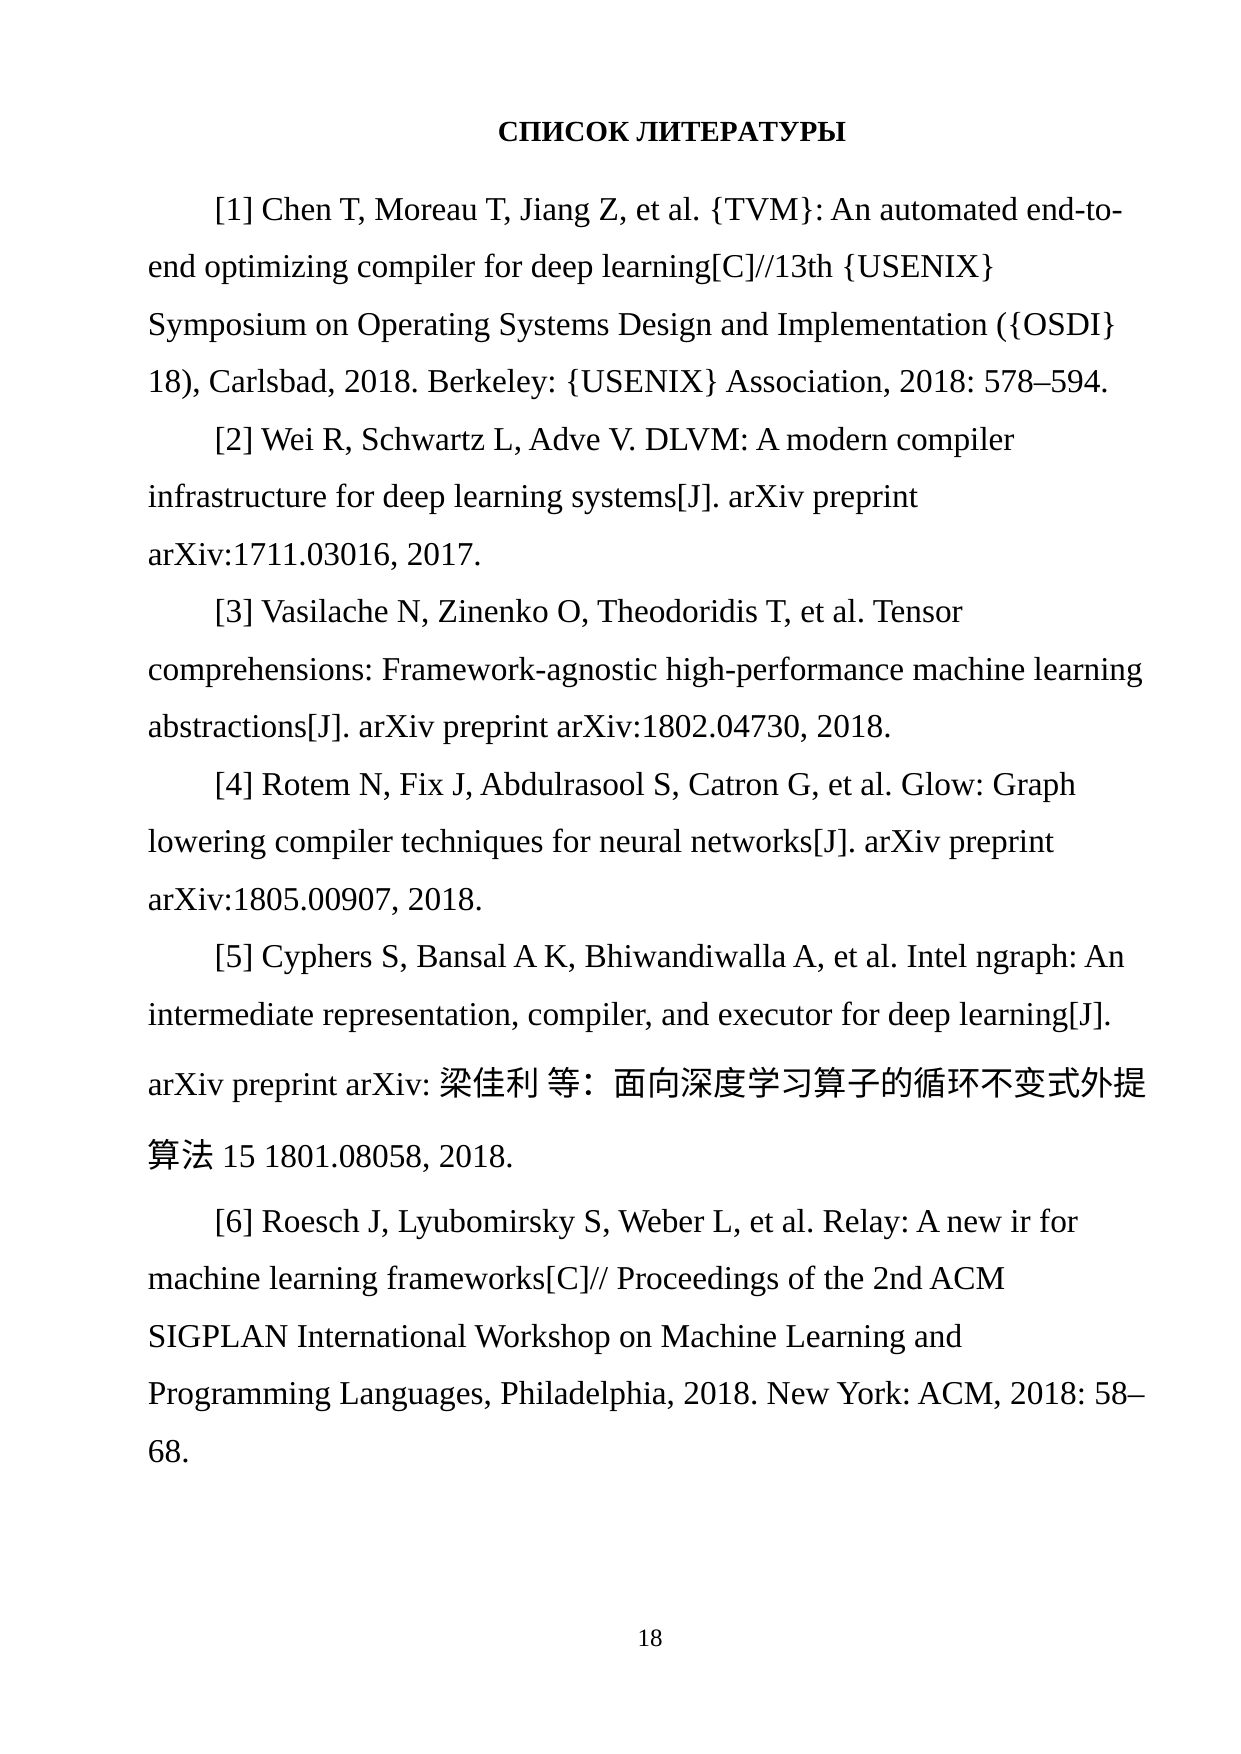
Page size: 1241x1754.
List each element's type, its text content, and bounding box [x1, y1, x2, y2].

text [4] Rotem N, Fix J, Abdulrasool S, Catron G, et al. Glow: Graph lowering compiler techniques for neural networks[J]. arXiv preprint arXiv:1805.00907, 2018. [148, 764, 1152, 917]
text [2] Wei R, Schwartz L, Adve V. DLVM: A modern compiler infrastructure for deep learning systems[J]. arXiv preprint arXiv:1711.03016, 2017. [148, 419, 1152, 572]
text [5] Cyphers S, Bansal A K, Bhiwandiwalla A, et al. Intel ngraph: An intermediate representation, compiler, and executor for deep learning[J]. arXiv preprint arXiv: 梁佳利 等：面向深度学习算子的循环不变式外提算法 15 1801.08058, 2018. [148, 936, 1152, 1177]
text Список литературы [192, 114, 1152, 147]
text [6] Roesch J, Lyubomirsky S, Weber L, et al. Relay: A new ir for machine learning frameworks[C]// Proceedings of the 2nd ACM SIGPLAN International Workshop on Machine Learning and Programming Languages, Philadelphia, 2018. New York: ACM, 2018: 58–68. [148, 1201, 1152, 1469]
text [1] Chen T, Moreau T, Jiang Z, et al. {TVM}: An automated end-to-end optimizing compiler for deep learning[C]//13th {USENIX} Symposium on Operating Systems Design and Implementation ({OSDI} 18), Carlsbad, 2018. Berkeley: {USENIX} Association, 2018: 578–594. [148, 189, 1152, 400]
text [3] Vasilache N, Zinenko O, Theodoridis T, et al. Tensor comprehensions: Framework-agnostic high-performance machine learning abstractions[J]. arXiv preprint arXiv:1802.04730, 2018. [148, 591, 1152, 745]
